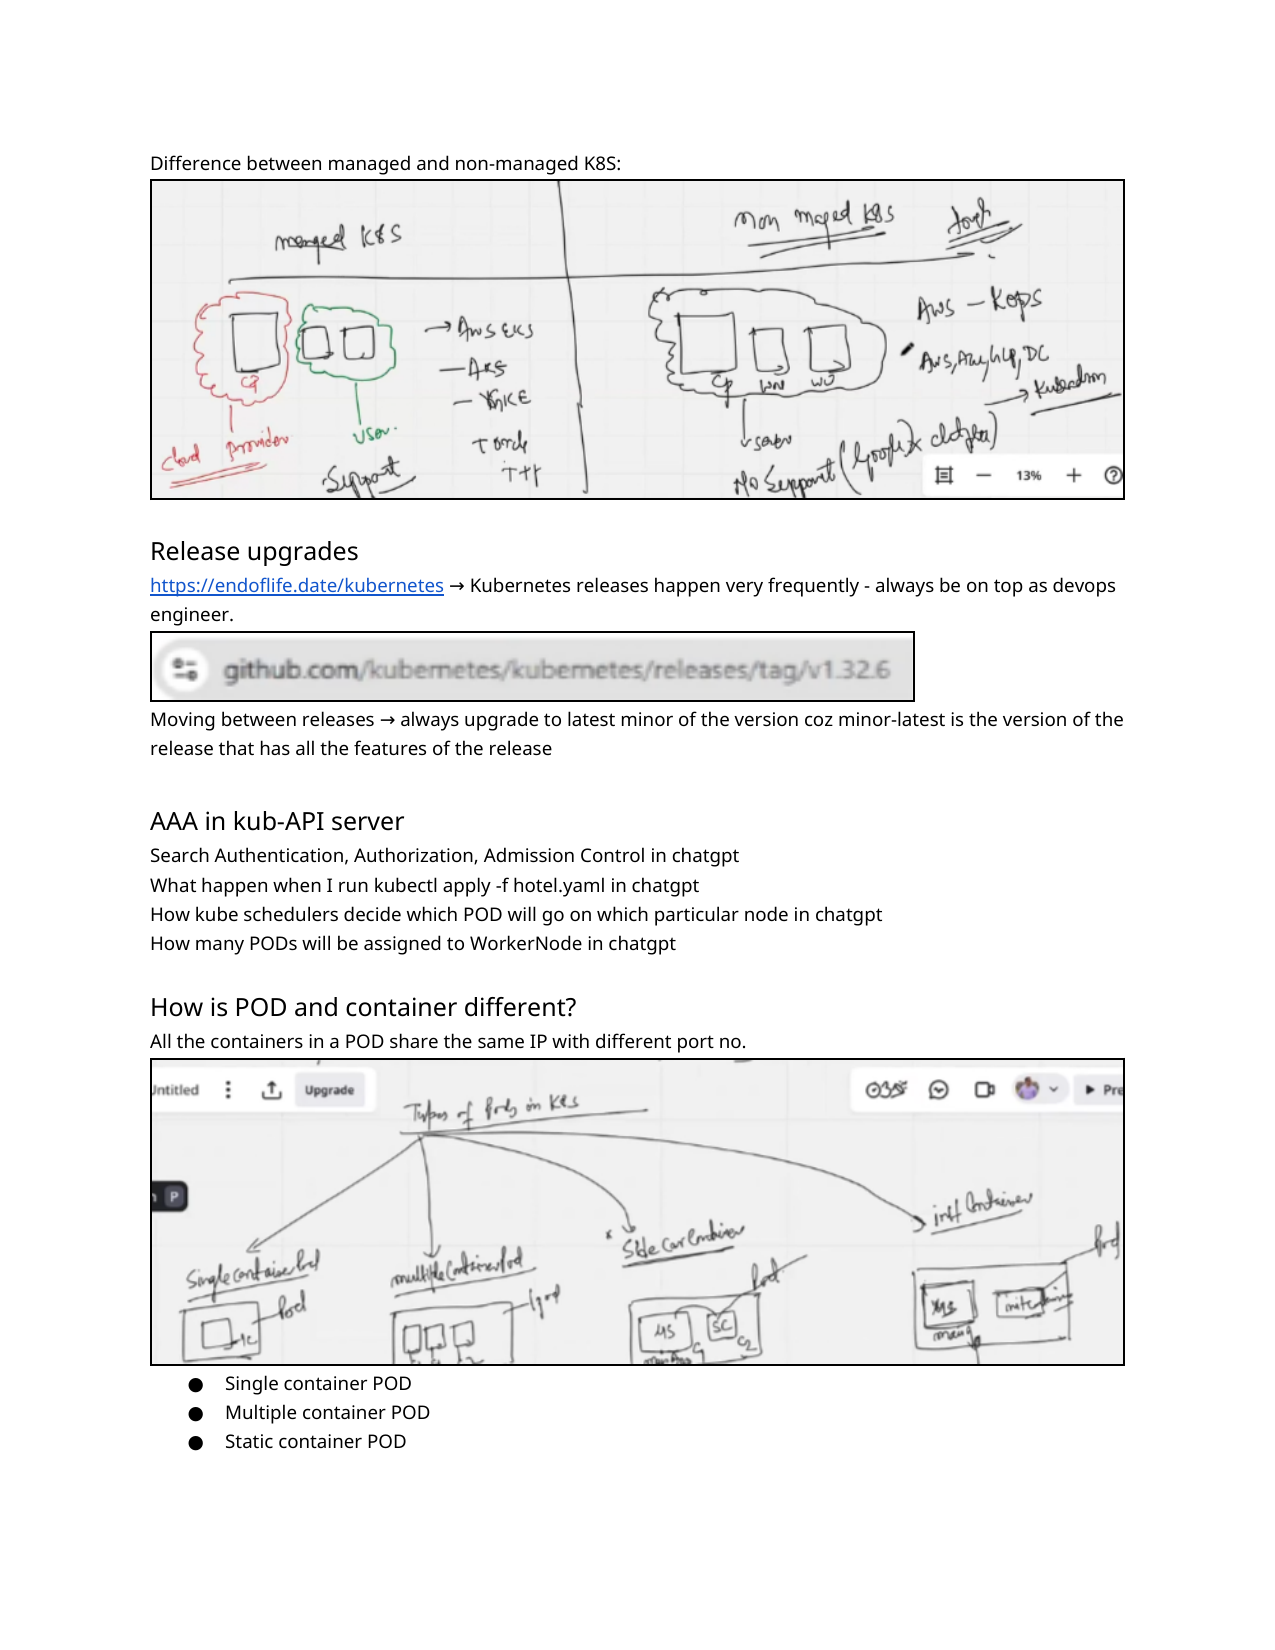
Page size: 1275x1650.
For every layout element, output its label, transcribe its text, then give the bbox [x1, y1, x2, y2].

text https://endoflife.date/kubernetes → Kubernetes releases happen very frequently - always be on top as devops engineer. [150, 572, 1125, 627]
picture [152, 633, 913, 700]
picture [152, 1060, 1123, 1364]
picture [152, 181, 1123, 498]
text How many PODs will be assigned to WorkerNode in chatgpt [150, 931, 1125, 956]
text Search Authentication, Authorization, Admission Control in chatgpt [150, 843, 1125, 868]
text How kube schedulers decide which POD will go on which particular node in chatgpt [150, 901, 1125, 927]
text What happen when I run kubectl apply -f hotel.yaml in chatgpt [150, 872, 1125, 898]
text How is POD and container different? [150, 989, 1125, 1023]
text AAA in kub-API server [150, 804, 1125, 838]
text Release upgrades [150, 533, 1125, 567]
list Multiple container POD [187, 1399, 1125, 1424]
text Moving between releases → always upgrade to latest minor of the version coz minor-latest is the version of the release that has all the features of the release [150, 706, 1125, 761]
list Single container POD [187, 1370, 1125, 1395]
list Static container POD [187, 1428, 1125, 1454]
text Difference between managed and non-managed K8S: [150, 150, 1125, 179]
text All the containers in a POD share the same IP with different port no. [150, 1028, 1125, 1054]
